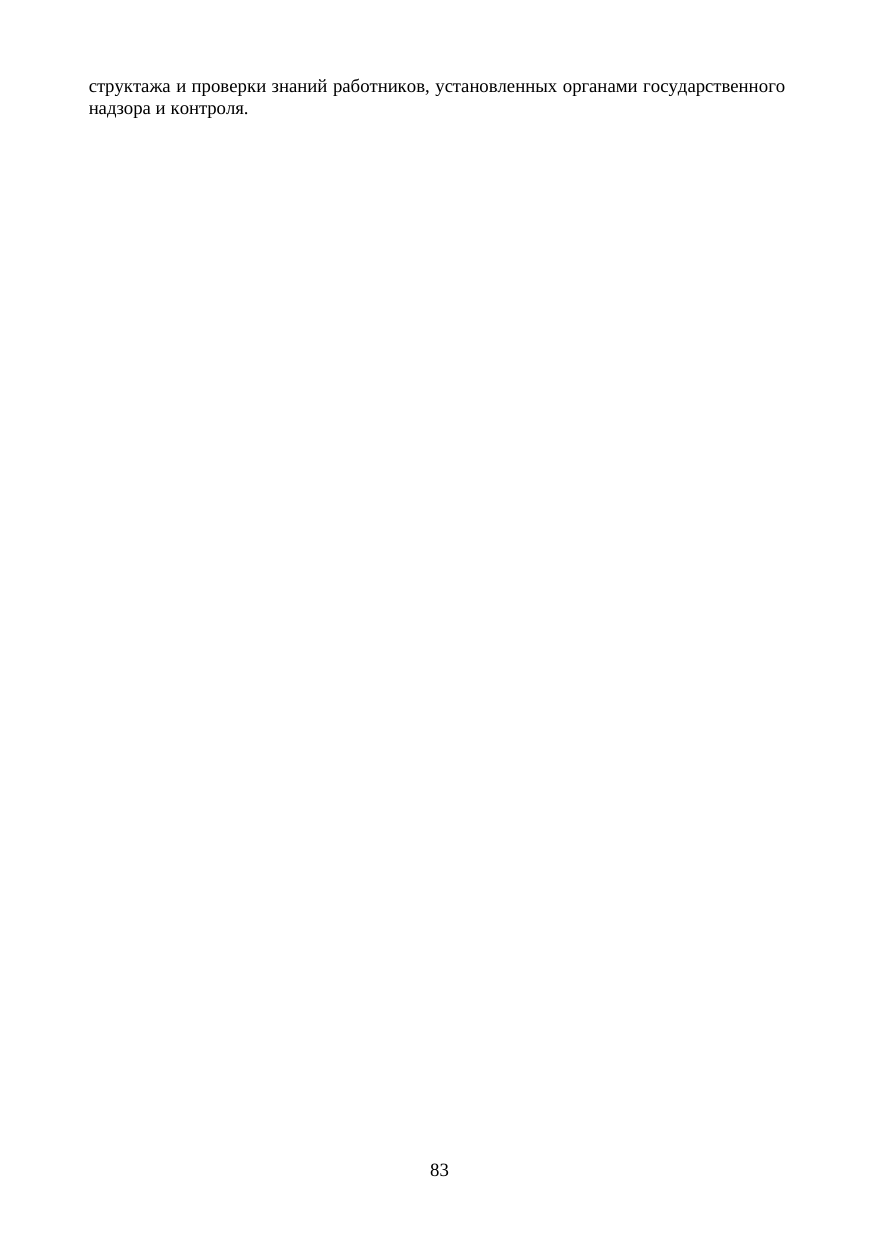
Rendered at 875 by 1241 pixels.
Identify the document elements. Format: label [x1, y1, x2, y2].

list [88, 75, 786, 119]
